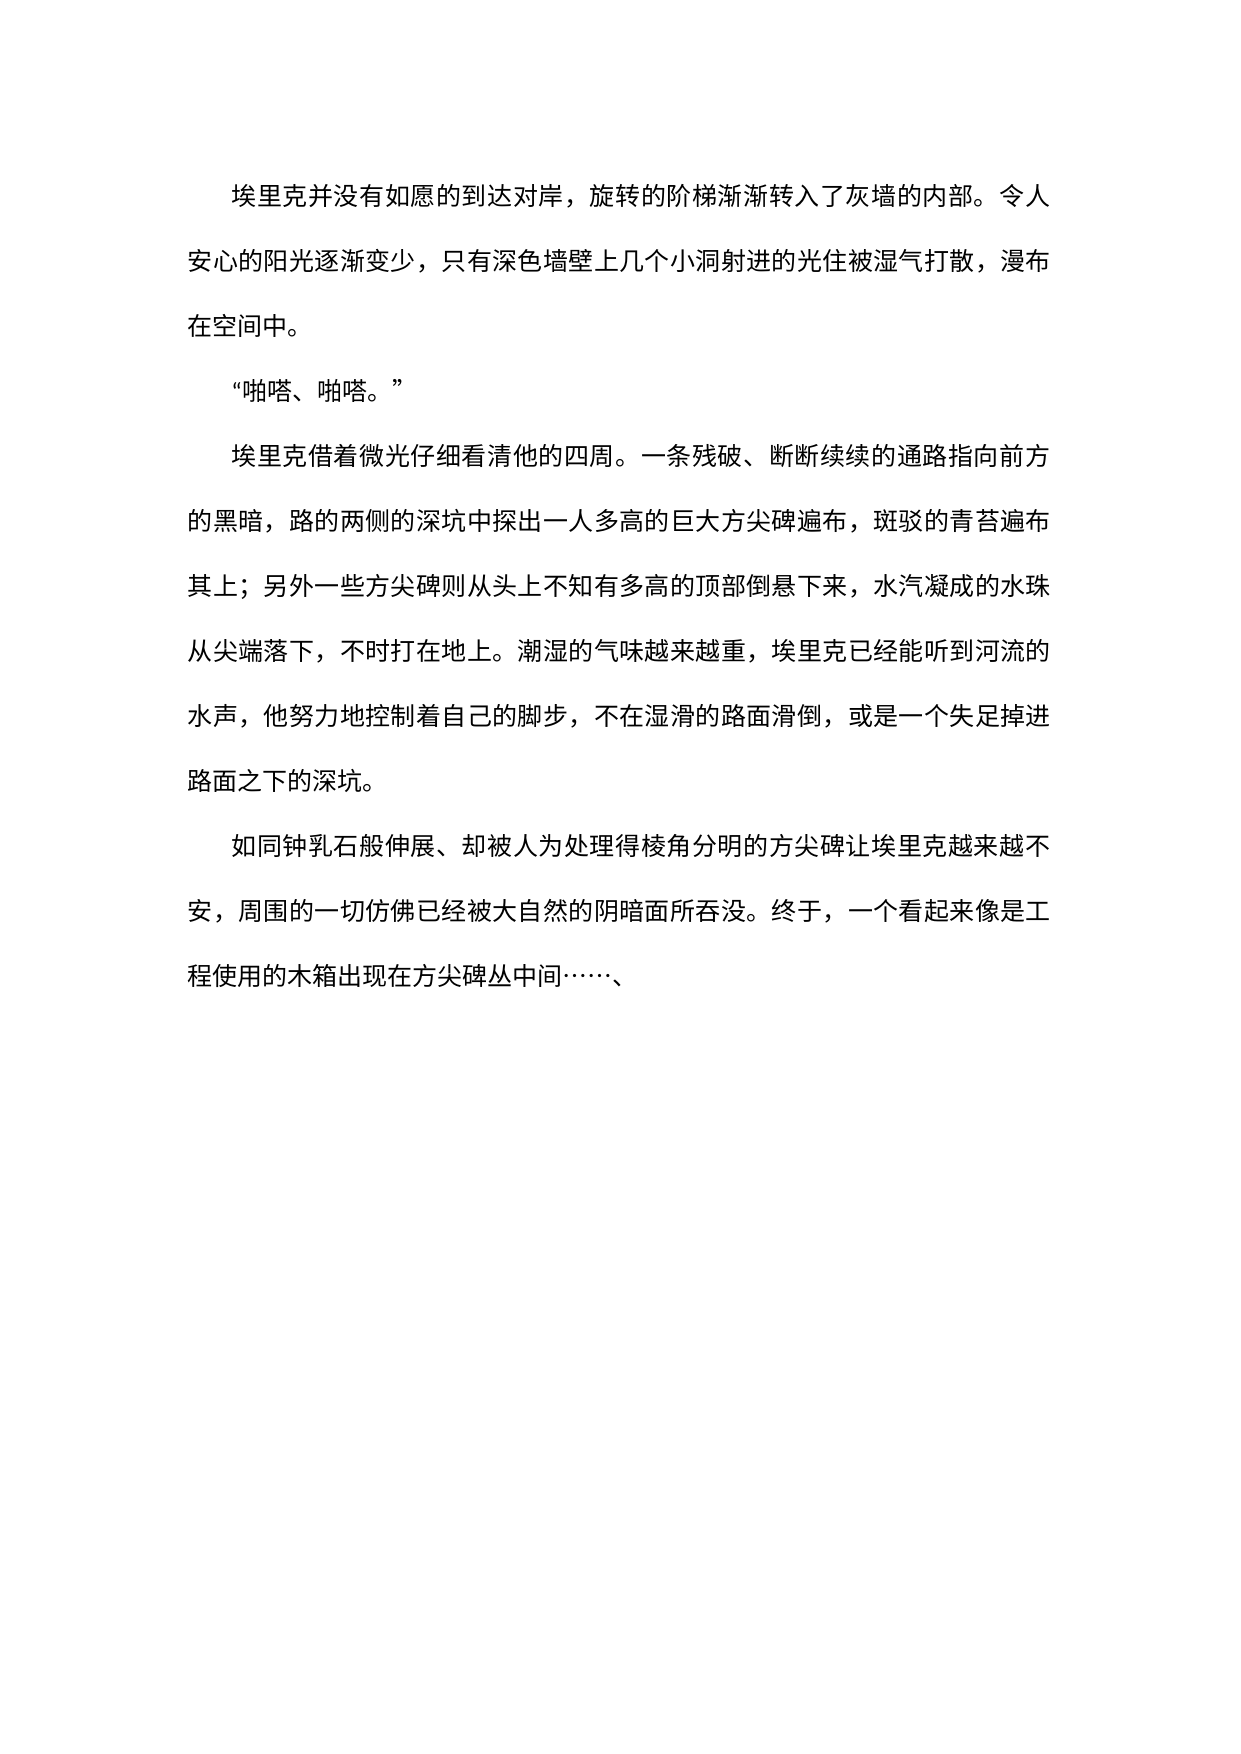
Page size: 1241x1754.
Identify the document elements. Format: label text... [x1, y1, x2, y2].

text 埃里克并没有如愿的到达对岸，旋转的阶梯渐渐转入了灰墙的内部。令人安心的阳光逐渐变少，只有深色墙壁上几个小洞射进的光住被湿气打散，漫布在空间中。 [187, 162, 1053, 357]
text “啪嗒、啪嗒。” [187, 357, 1053, 422]
text 埃里克借着微光仔细看清他的四周。一条残破、断断续续的通路指向前方的黑暗，路的两侧的深坑中探出一人多高的巨大方尖碑遍布，斑驳的青苔遍布其上；另外一些方尖碑则从头上不知有多高的顶部倒悬下来，水汽凝成的水珠从尖端落下，不时打在地上。潮湿的气味越来越重，埃里克已经能听到河流的水声，他努力地控制着自己的脚步，不在湿滑的路面滑倒，或是一个失足掉进路面之下的深坑。 [187, 422, 1053, 812]
text 如同钟乳石般伸展、却被人为处理得棱角分明的方尖碑让埃里克越来越不安，周围的一切仿佛已经被大自然的阴暗面所吞没。终于，一个看起来像是工程使用的木箱出现在方尖碑丛中间……、 [187, 812, 1053, 1007]
